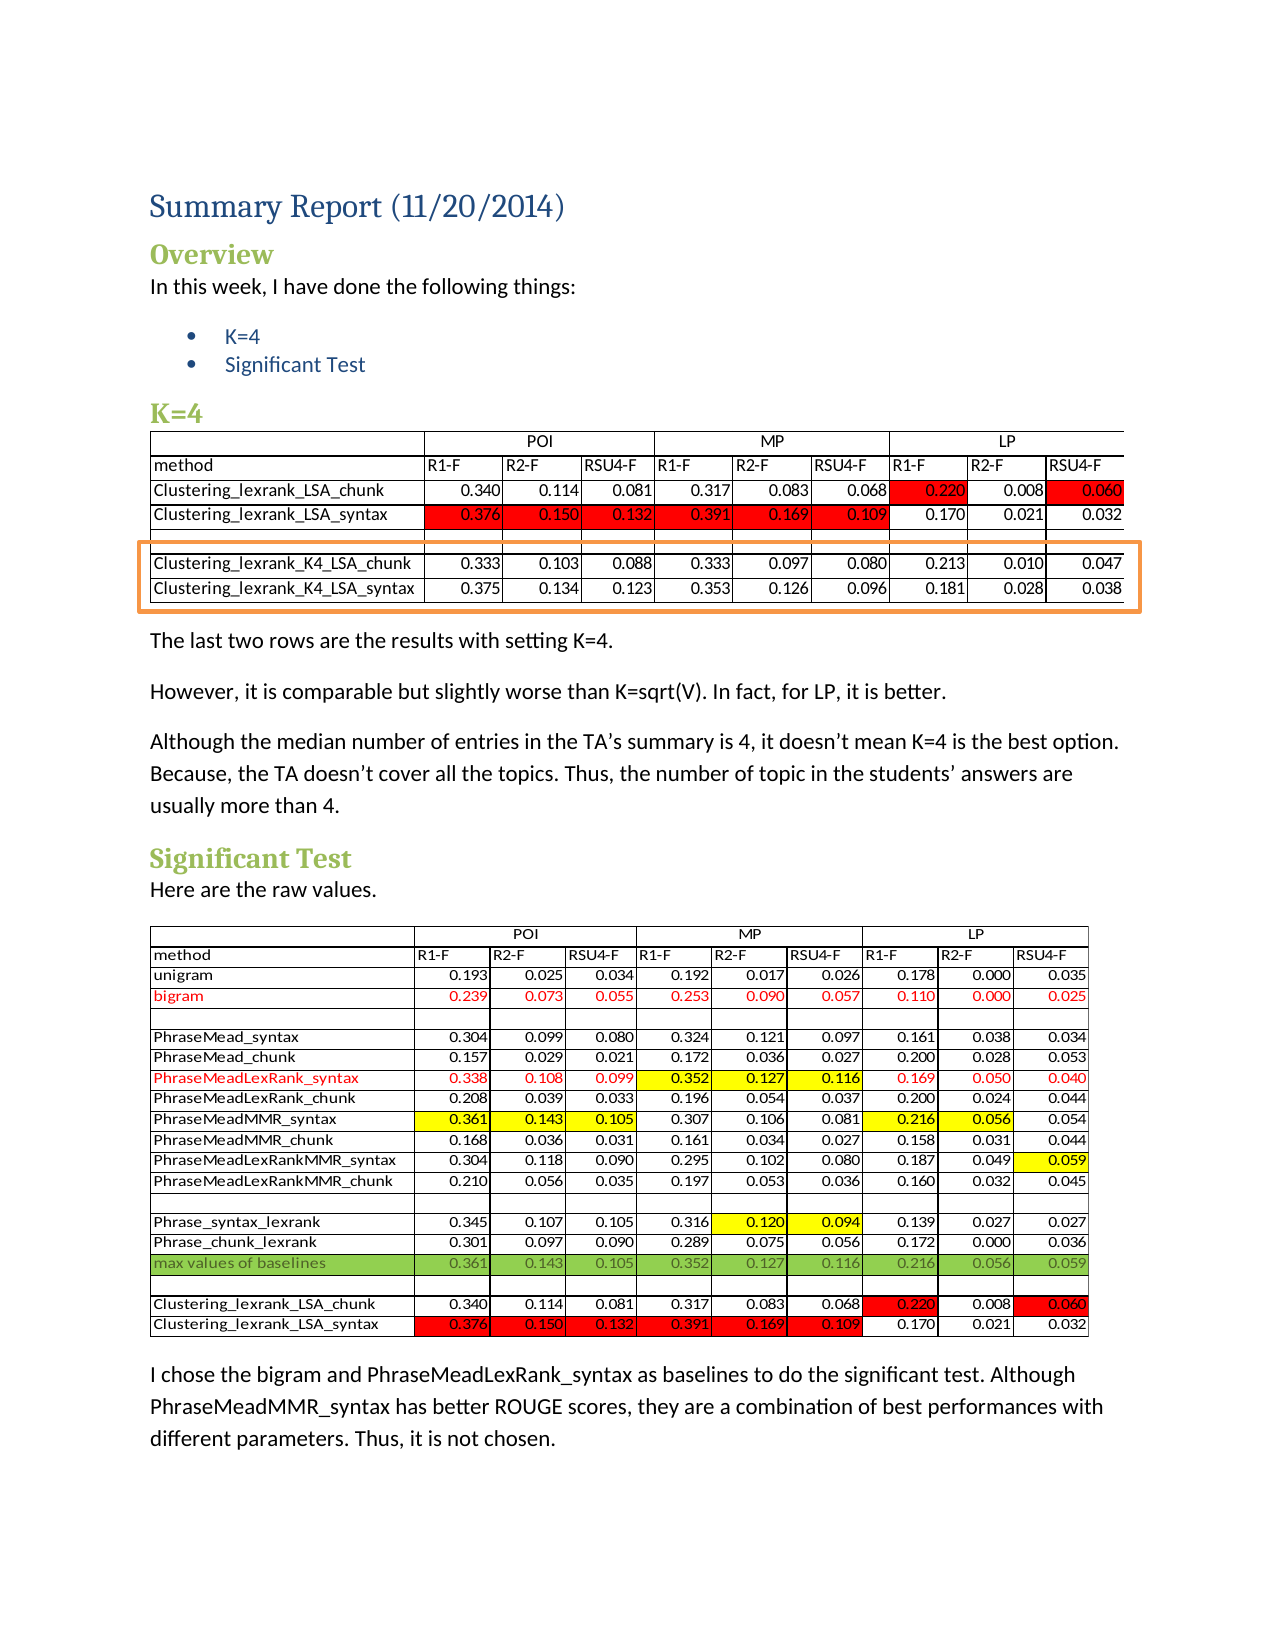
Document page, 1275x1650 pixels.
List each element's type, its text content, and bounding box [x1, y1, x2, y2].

text The last two rows are the results with setting K=4. [150, 626, 1125, 654]
list Significant Test [187, 351, 1125, 378]
list K=4 [187, 322, 1125, 351]
text Although the median number of entries in the TA’s summary is 4, it doesn’t mean K=4 is the best option. Because, the TA doesn’t cover all the topics. Thus, the number of topic in the students’ answers are usually more than 4. [150, 727, 1125, 819]
text I chose the bigram and PhraseMeadLexRank_syntax as baselines to do the significant test. Although PhraseMeadMMR_syntax has better ROUGE scores, they are a combination of best performances with different parameters. Thus, it is not chosen. [150, 1360, 1125, 1452]
subtitle Overview [150, 238, 1125, 272]
text However, it is comparable but slightly worse than K=sqrt(V). In fact, for LP, it is better. [150, 677, 1125, 705]
subtitle K=4 [150, 397, 1125, 431]
text Here are the raw values. [150, 875, 1125, 903]
subtitle Significant Test [150, 842, 1125, 875]
subtitle Summary Report (11/20/2014) [150, 187, 1125, 226]
text In this week, I have done the following things: [150, 272, 1125, 300]
